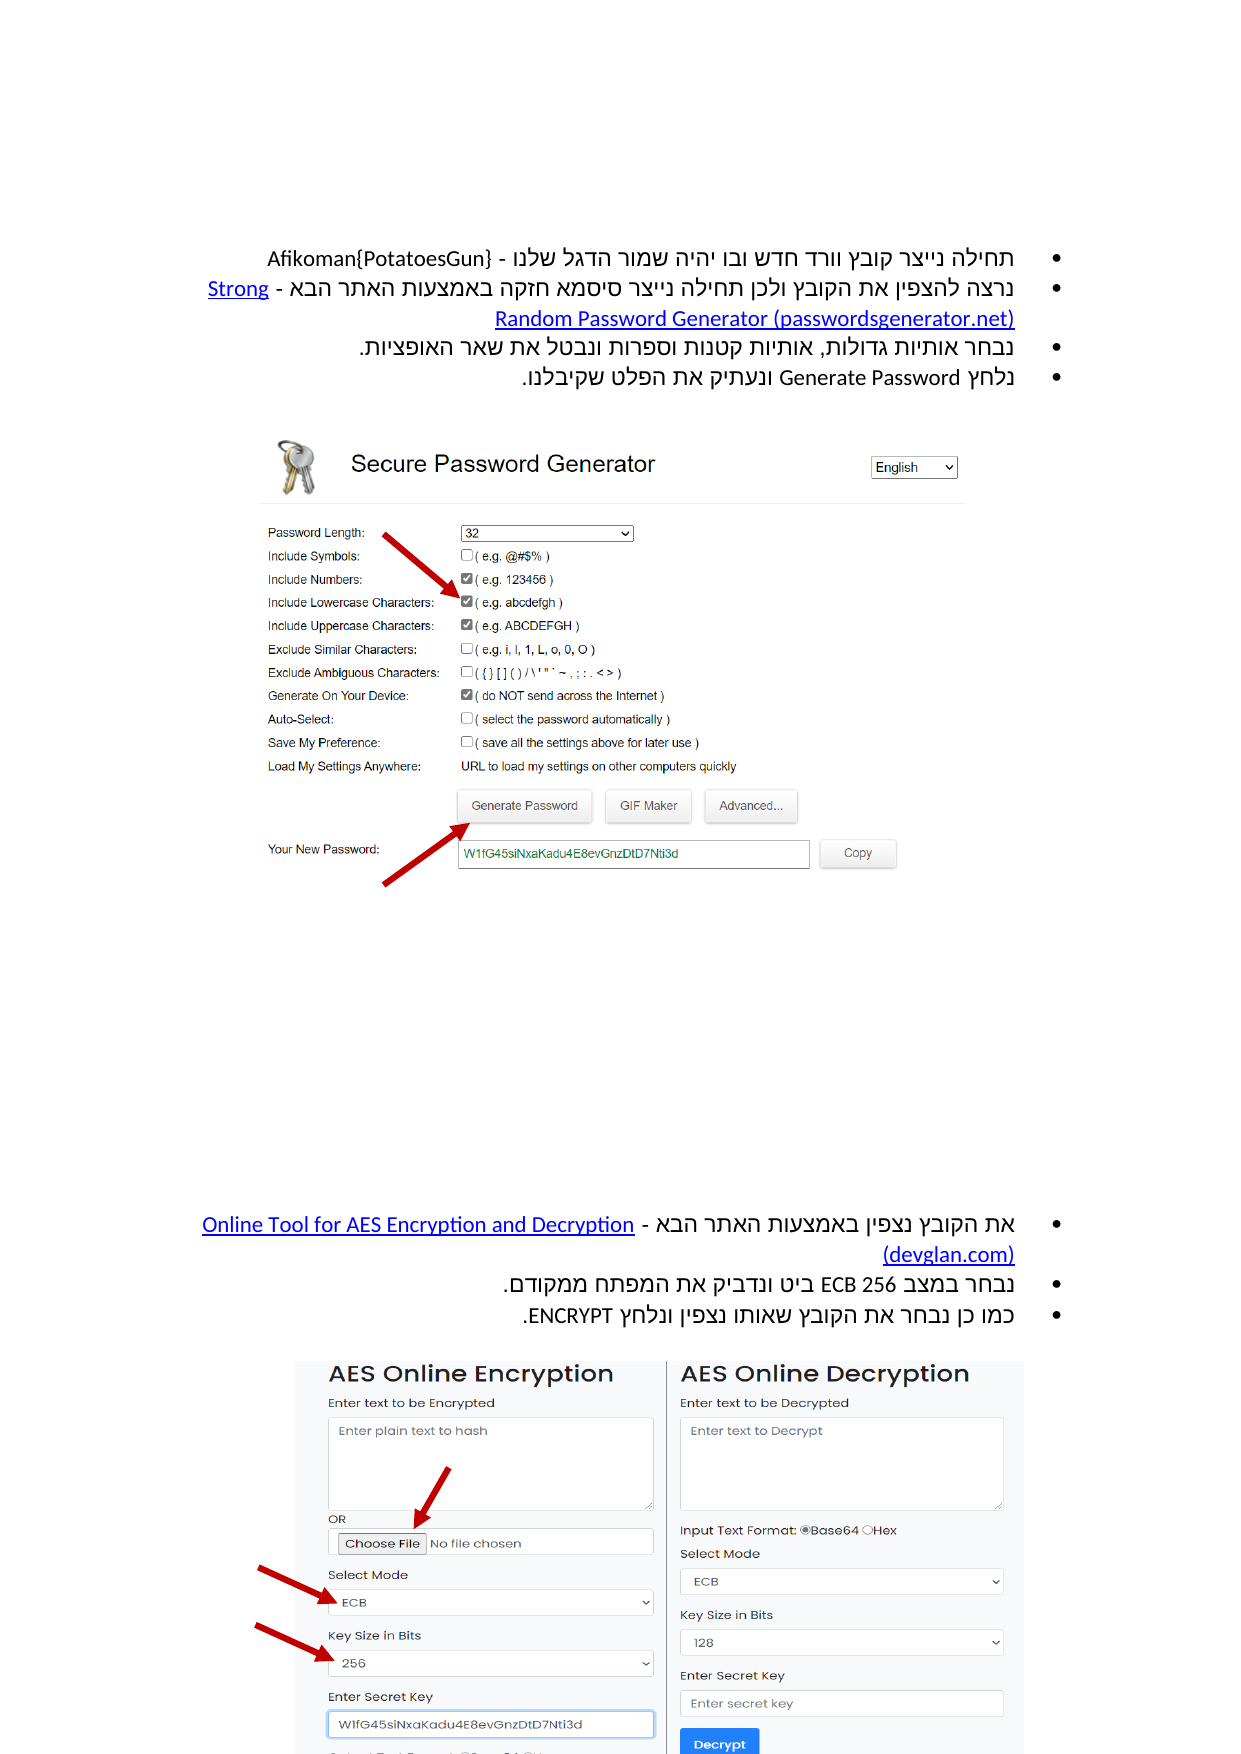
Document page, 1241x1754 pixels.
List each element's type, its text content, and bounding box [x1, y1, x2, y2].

list נלחץ Generate Password ונעתיק את הפלט שקיבלנו. [150, 363, 1053, 391]
picture [230, 430, 996, 874]
list את הקובץ נצפין באמצעות האתר הבא - Online Tool for AES Encryption and Decryption (devglan.com) [150, 1210, 1053, 1268]
list נרצה להצפין את הקובץ ולכן תחילה נייצר סיסמא חזקה באמצעות האתר הבא - Strong Random Password Generator (passwordsgenerator.net) [150, 274, 1053, 332]
list תחילה נייצר קובץ וורד חדש ובו יהיה שמור הדגל שלנו - Afikoman{PotatoesGun} [150, 244, 1053, 272]
list כמו כן נבחר את הקובץ שאותו נצפין ונלחץ ENCRYPT. [150, 1301, 1053, 1329]
list נבחר במצב ECB 256 ביט ונדביק את המפתח ממקודם. [150, 1271, 1053, 1299]
list נבחר אותיות גדולות, אותיות קטנות וספרות ונבטל את שאר האופציות. [150, 334, 1053, 361]
picture [295, 1361, 1024, 1754]
